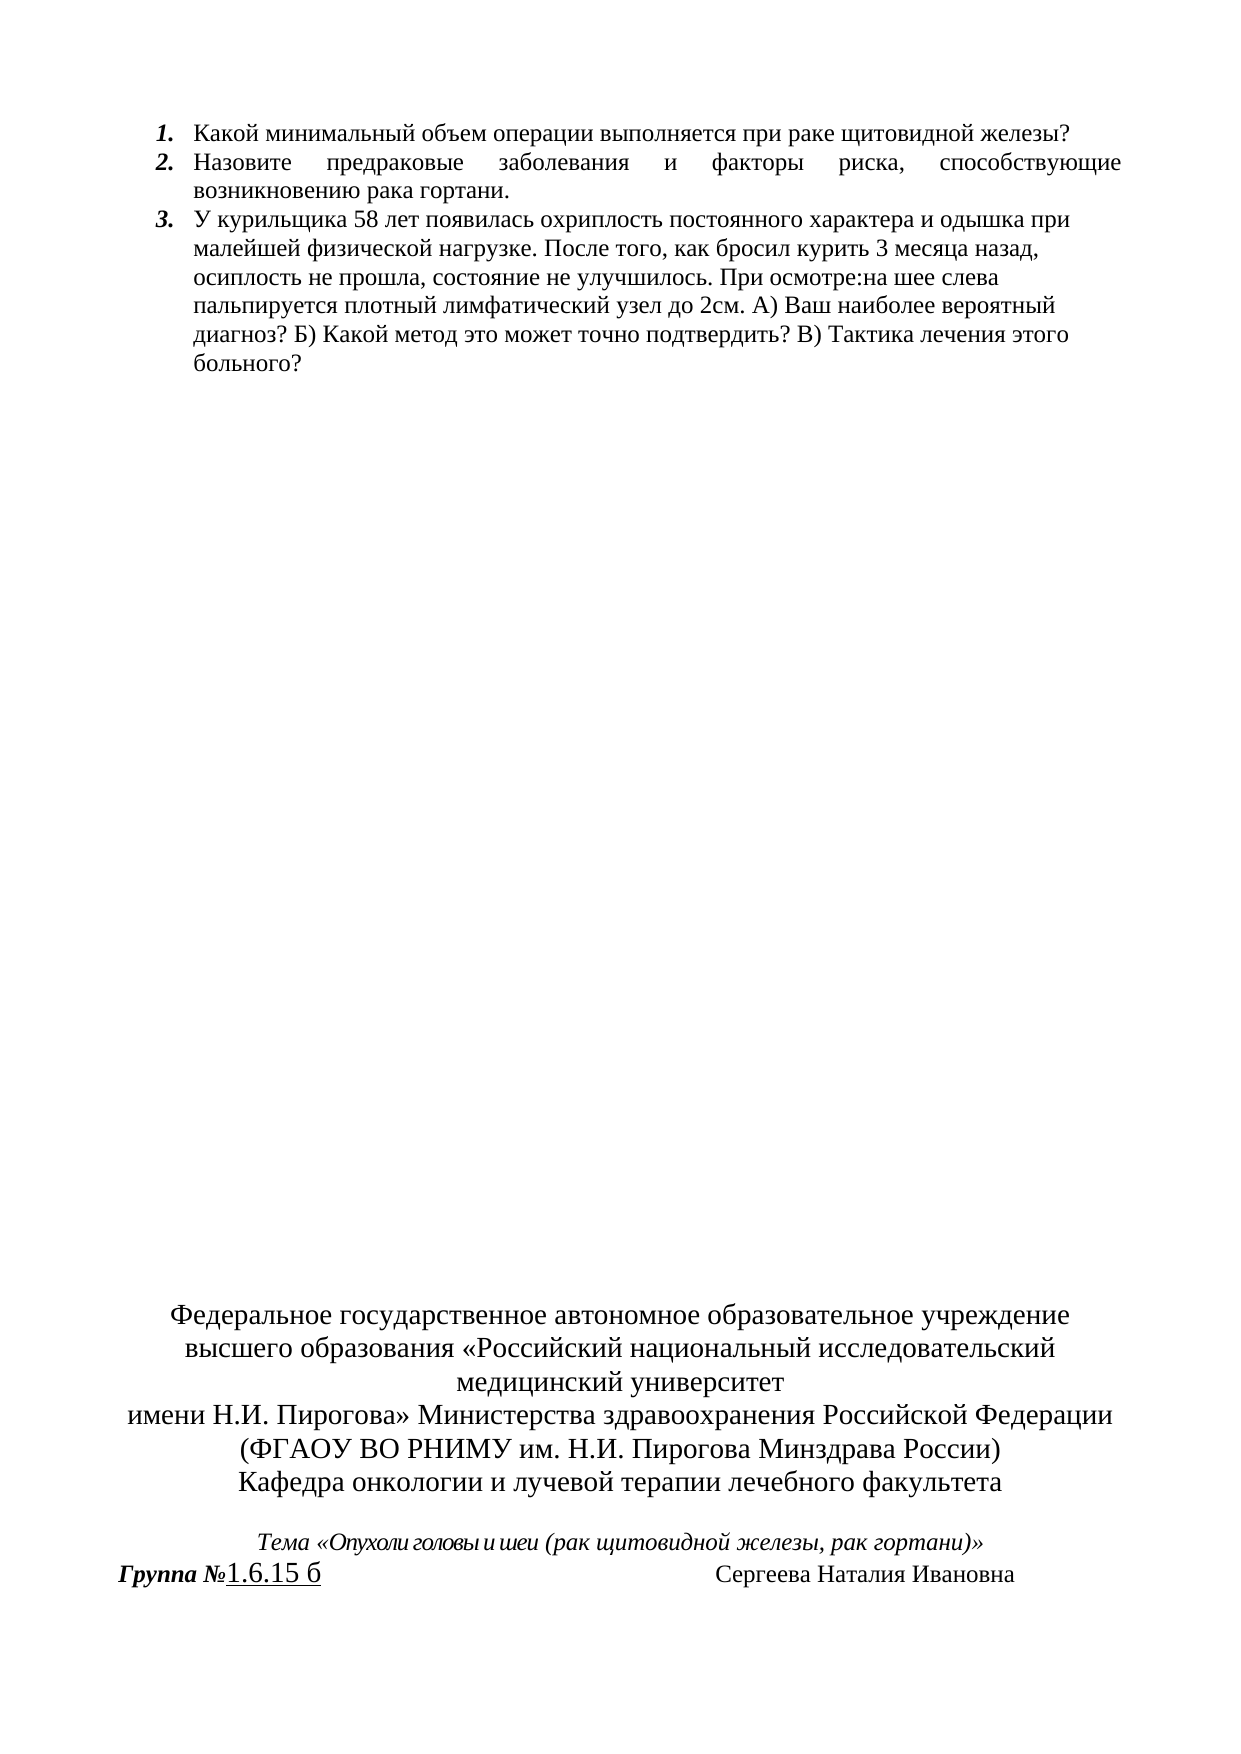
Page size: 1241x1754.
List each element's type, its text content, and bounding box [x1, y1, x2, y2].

text Группа №1.6.15 б Сергеева Наталия Ивановна [118, 1556, 1122, 1589]
list Назовите предраковые заболевания и факторы риска, способствующие возникновению рака гортани. [156, 147, 1122, 204]
text Кафедра онкологии и лучевой терапии лечебного факультета [118, 1464, 1122, 1498]
text высшего образования «Российский национальный исследовательский медицинский университет [118, 1330, 1122, 1397]
text (ФГАОУ ВО РНИМУ им. Н.И. Пирогова Минздрава России) [118, 1431, 1122, 1464]
list У курильщика 58 лет появилась охриплость постоянного характера и одышка при малейшей физической нагрузке. После того, как бросил курить 3 месяца назад, осиплость не прошла, состояние не улучшилось. При осмотре:на шее слева пальпируется плотный лимфатический узел до 2см. А) Ваш наиболее вероятный диагноз? Б) Какой метод это может точно подтвердить? В) Тактика лечения этого больного? [156, 204, 1122, 377]
text Федеральное государственное автономное образовательное учреждение [118, 1297, 1122, 1330]
list Какой минимальный объем операции выполняется при раке щитовидной железы? [156, 118, 1122, 147]
text имени Н.И. Пирогова» Министерства здравоохранения Российской Федерации [118, 1397, 1122, 1431]
text Тема «Опухоли головы и шеи (рак щитовидной железы, рак гортани)» [118, 1527, 1122, 1556]
